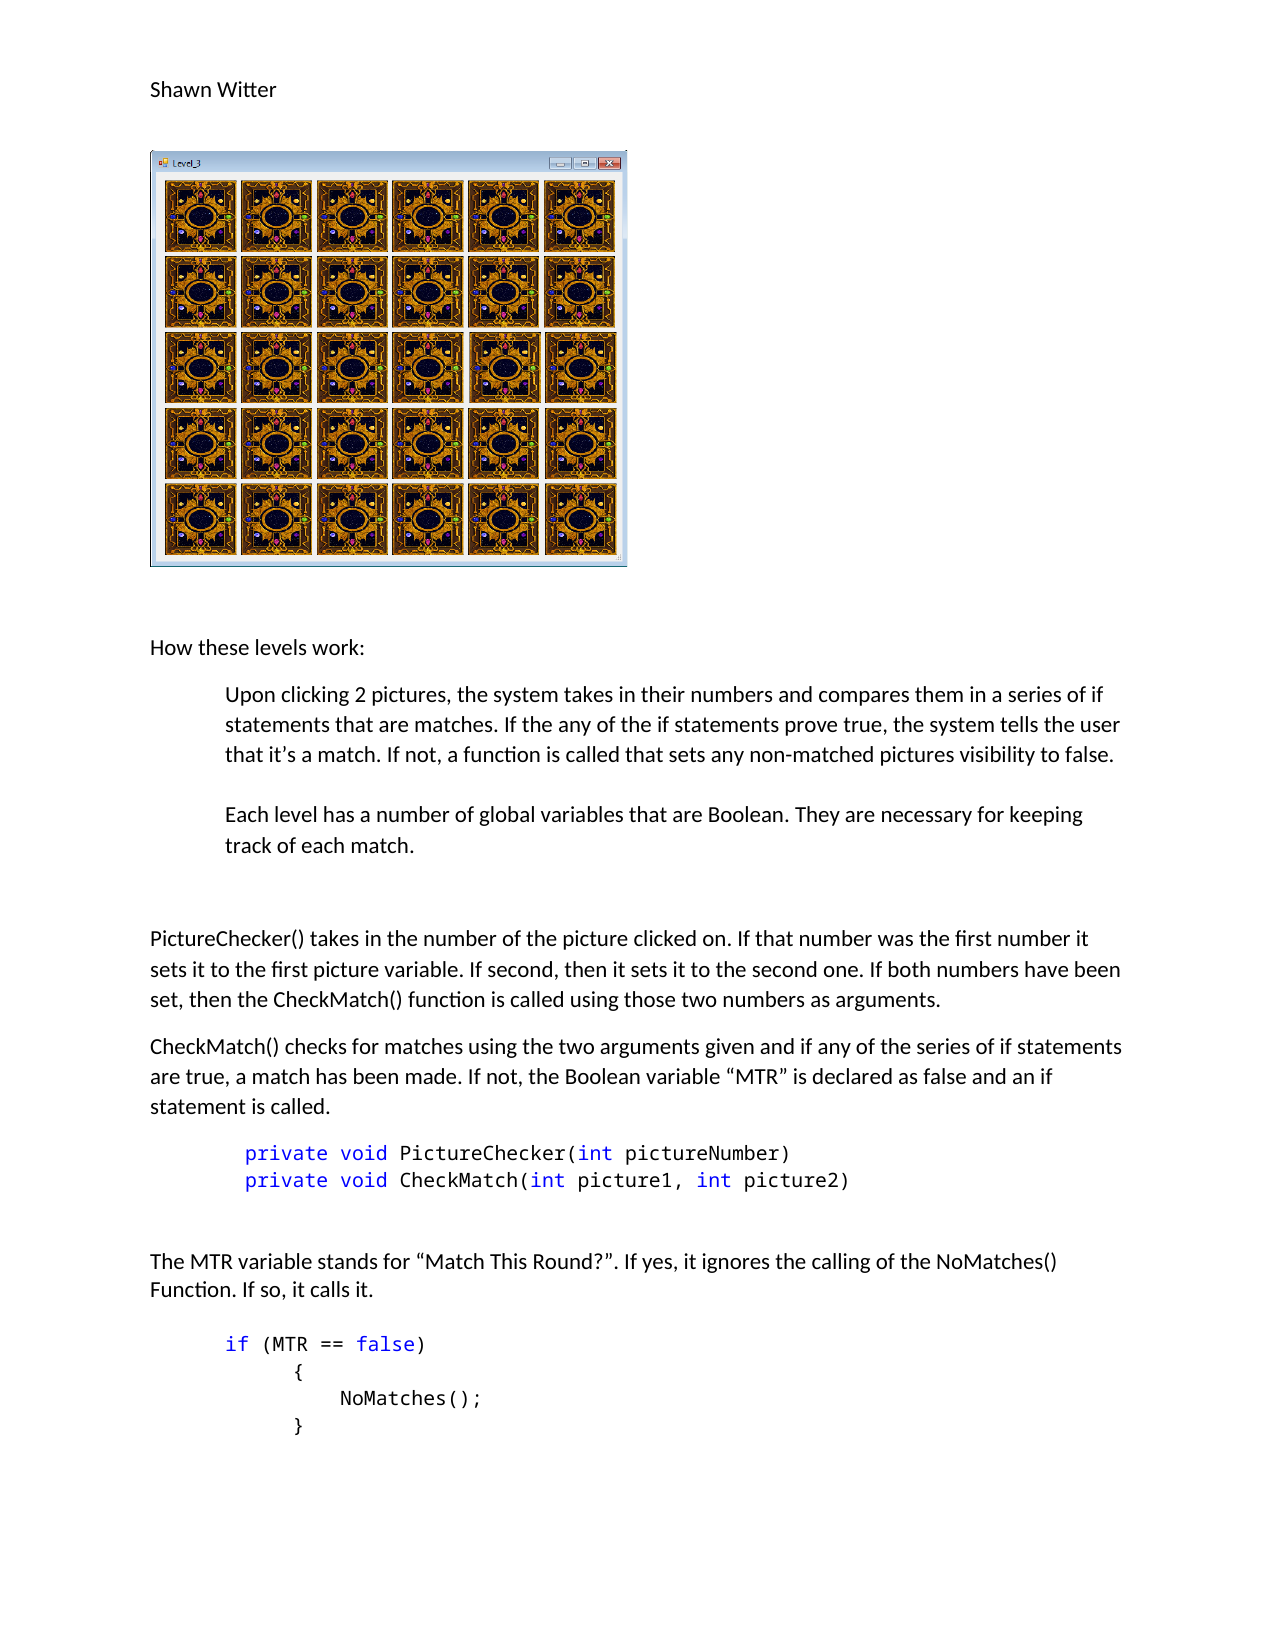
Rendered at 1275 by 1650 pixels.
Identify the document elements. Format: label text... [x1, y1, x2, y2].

text The MTR variable stands for “Match This Round?”. If yes, it ignores the calling of the NoMatches() Function. If so, it calls it. [150, 1247, 1125, 1303]
text How these levels work: [150, 633, 1125, 661]
text } [150, 1411, 1125, 1438]
picture [150, 150, 628, 567]
text private void PictureChecker(int pictureNumber) [150, 1139, 1125, 1166]
list Each level has a number of global variables that are Boolean. They are necessary for keeping track of each match. [225, 801, 1125, 859]
text CheckMatch() checks for matches using the two arguments given and if any of the series of if statements are true, a match has been made. If not, the Boolean variable “MTR” is declared as false and an if statement is called. [150, 1032, 1125, 1120]
list Upon clicking 2 pictures, the system takes in their numbers and compares them in a series of if statements that are matches. If the any of the if statements prove true, the system tells the user that it’s a match. If not, a function is called that sets any non-matched pictures visibility to false. [225, 680, 1125, 768]
text { [150, 1357, 1125, 1384]
text private void CheckMatch(int picture1, int picture2) [150, 1166, 1125, 1193]
text NoMatches(); [150, 1384, 1125, 1411]
text PictureChecker() takes in the number of the picture clicked on. If that number was the first number it sets it to the first picture variable. If second, then it sets it to the second one. If both numbers have been set, then the CheckMatch() function is called using those two numbers as arguments. [150, 924, 1125, 1013]
text if (MTR == false) [225, 1330, 1125, 1357]
